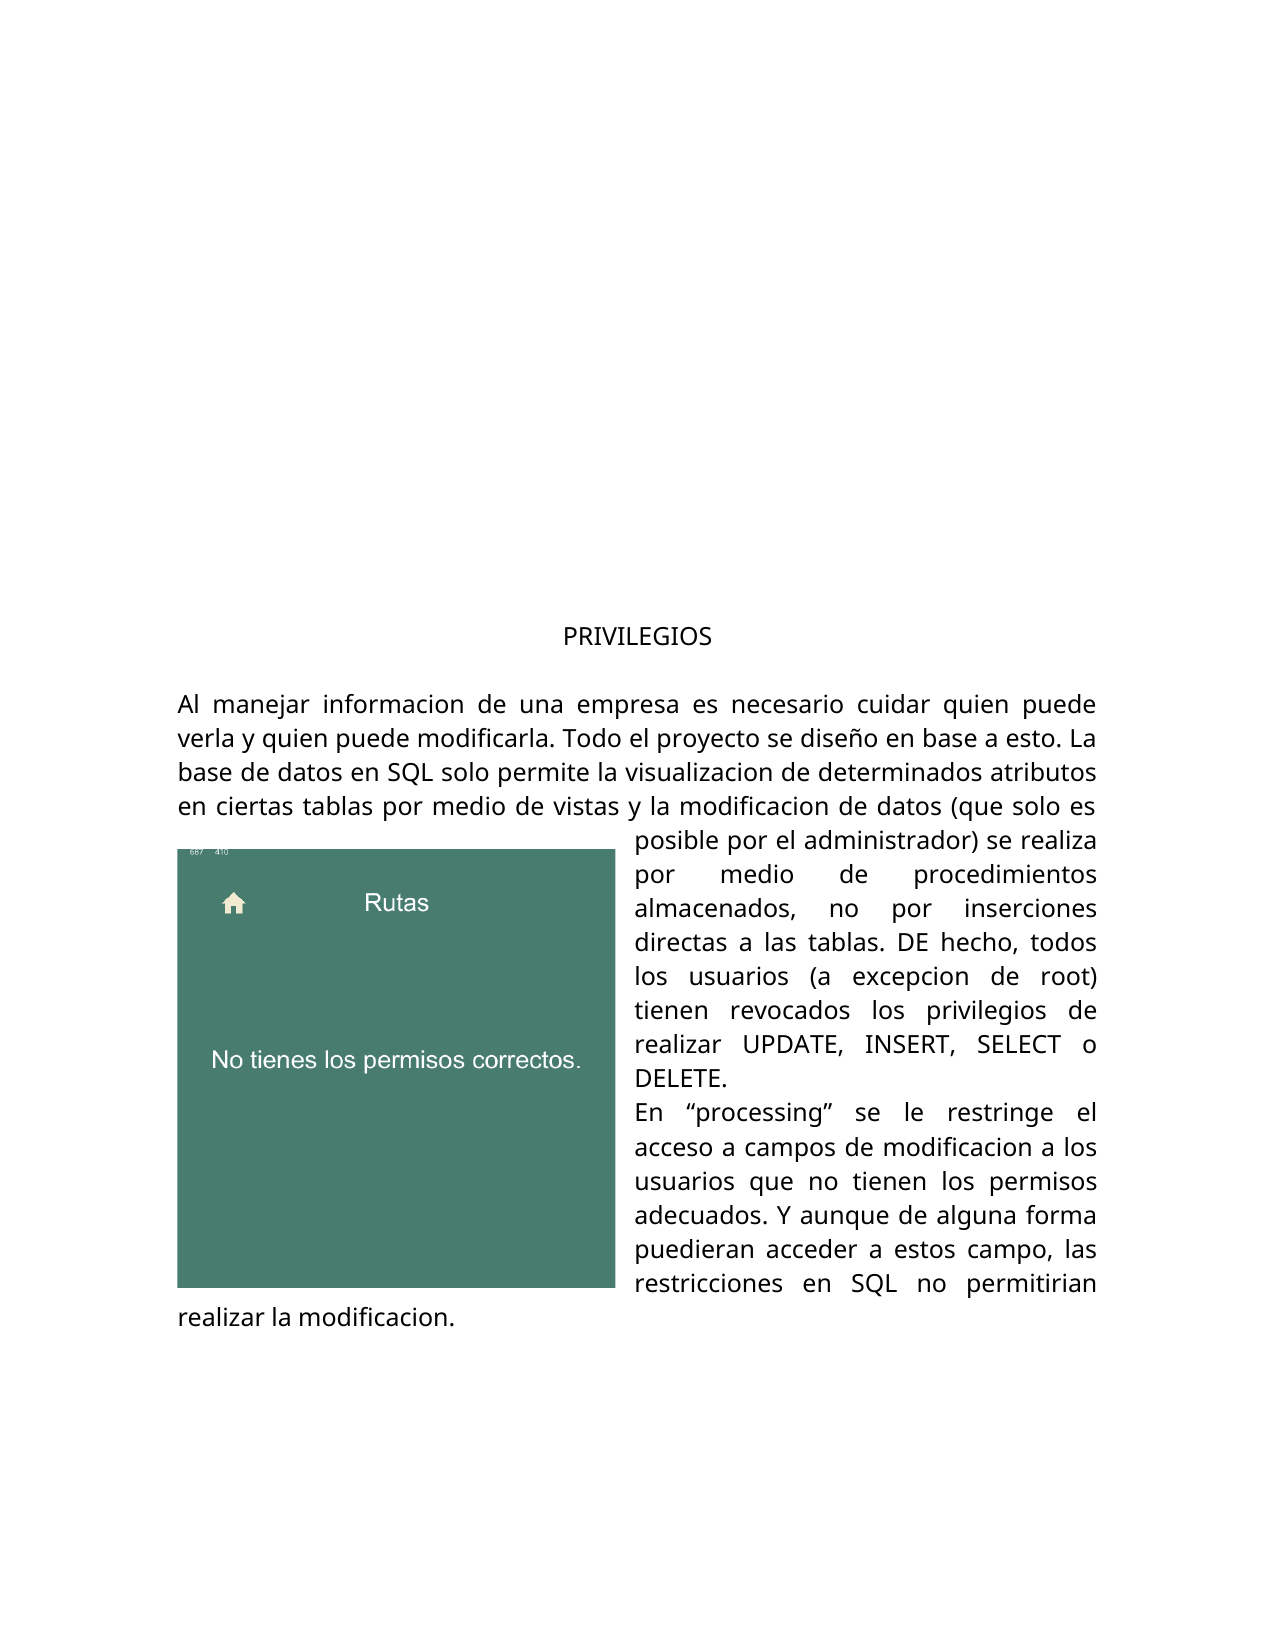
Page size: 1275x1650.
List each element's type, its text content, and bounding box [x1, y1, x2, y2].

text Al manejar informacion de una empresa es necesario cuidar quien puede verla y quien puede modificarla. Todo el proyecto se diseño en base a esto. La base de datos en SQL solo permite la visualizacion de determinados atributos en ciertas tablas por medio de vistas y la modificacion de datos (que solo es posible por el administrador) se realiza por medio de procedimientos almacenados, no por inserciones directas a las tablas. DE hecho, todos los usuarios (a excepcion de root) tienen revocados los privilegios de realizar UPDATE, INSERT, SELECT o DELETE. [177, 686, 1098, 1095]
text PRIVILEGIOS [177, 618, 1098, 652]
picture [177, 849, 616, 1288]
text En “processing” se le restringe el acceso a campos de modificacion a los usuarios que no tienen los permisos adecuados. Y aunque de alguna forma puedieran acceder a estos campo, las restricciones en SQL no permitirian realizar la modificacion. [177, 1095, 1098, 1333]
